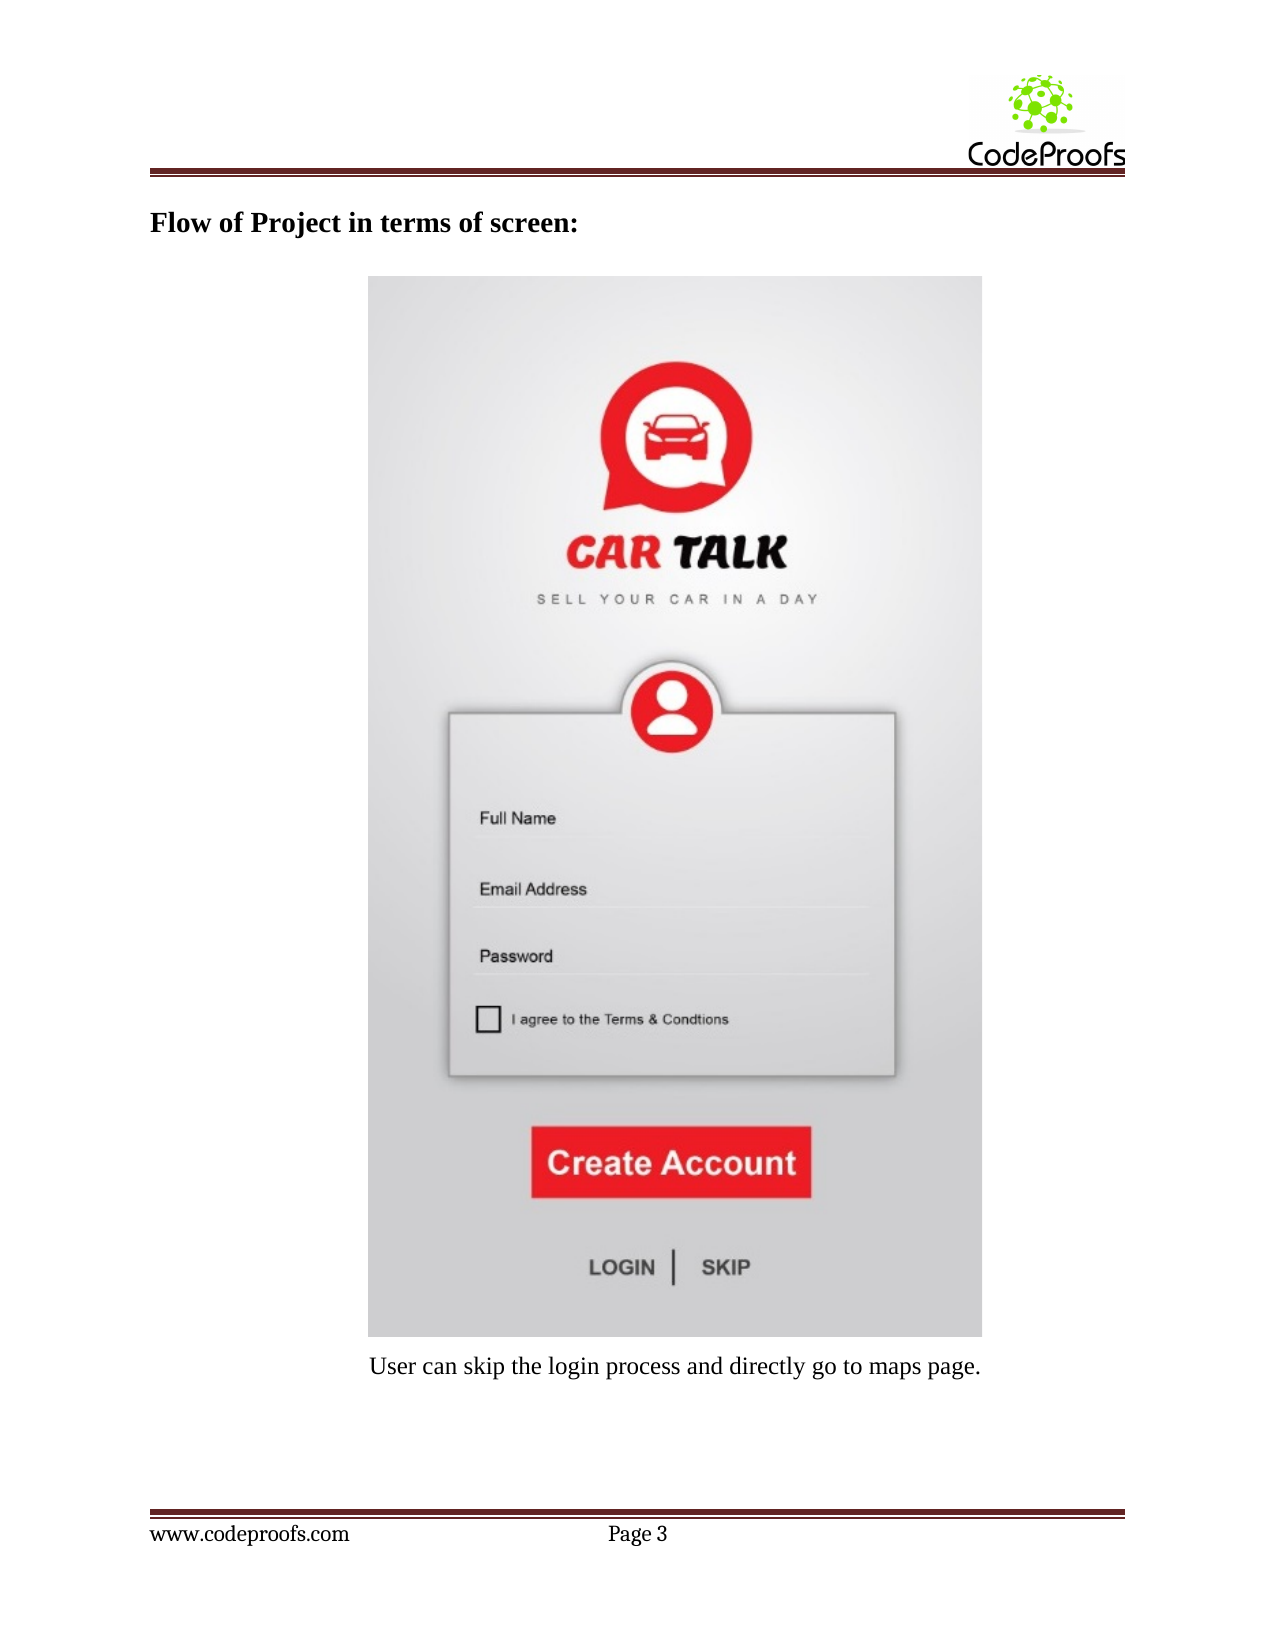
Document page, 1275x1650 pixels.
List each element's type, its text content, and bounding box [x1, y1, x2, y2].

picture [968, 75, 1125, 166]
list User can skip the login process and directly go to maps page. [225, 1351, 1125, 1379]
text Flow of Project in terms of screen: [150, 205, 1125, 239]
picture [368, 276, 983, 1337]
